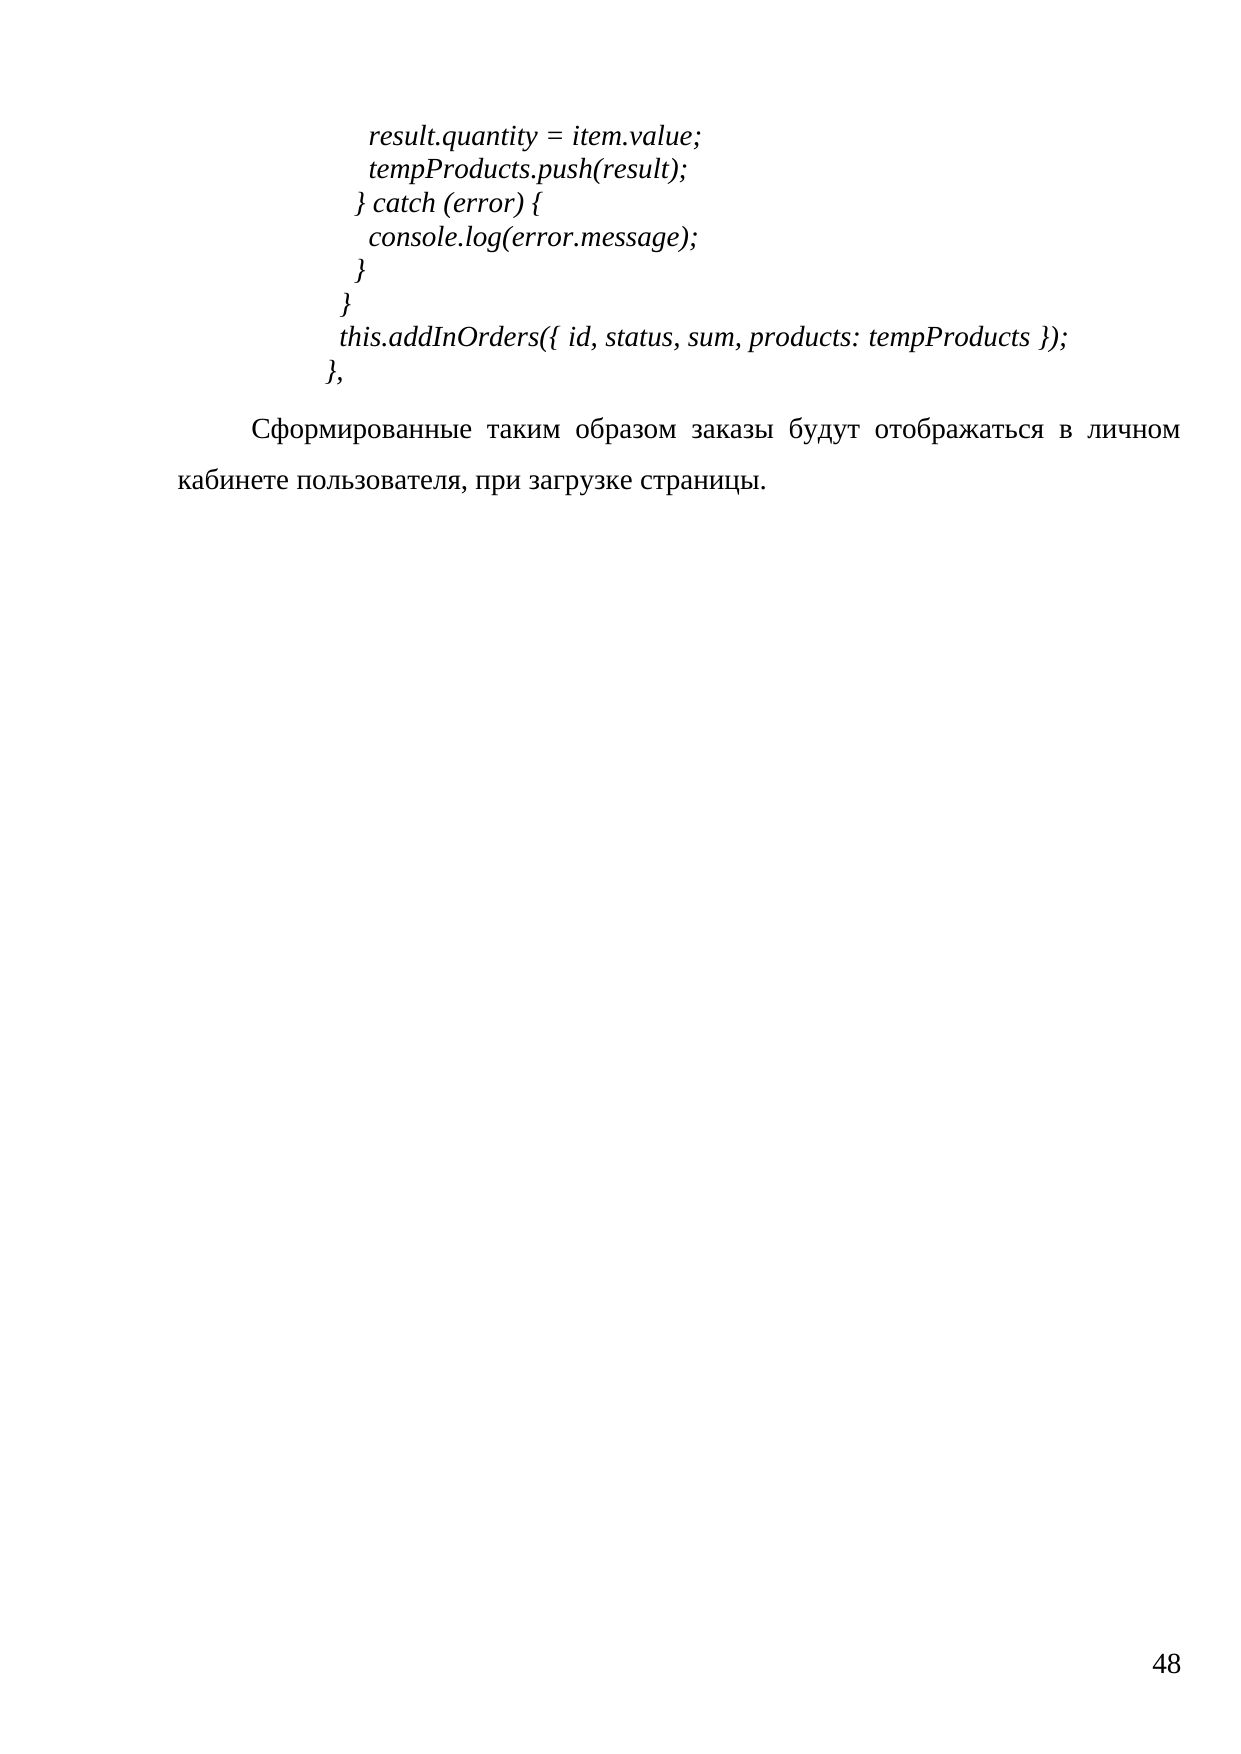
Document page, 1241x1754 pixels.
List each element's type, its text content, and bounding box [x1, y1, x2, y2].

list tempProducts.push(result); [177, 152, 1181, 185]
list } catch (error) { [177, 185, 1181, 219]
list Сформированные таким образом заказы будут отображаться в личном кабинете пользователя, при загрузке страницы. [177, 411, 1181, 495]
list this.addInOrders({ id, status, sum, products: tempProducts }); [177, 319, 1181, 353]
list } [177, 252, 1181, 286]
list } [177, 286, 1181, 319]
list }, [177, 353, 1181, 386]
list result.quantity = item.value; [177, 118, 1181, 152]
list console.log(error.message); [177, 219, 1181, 252]
